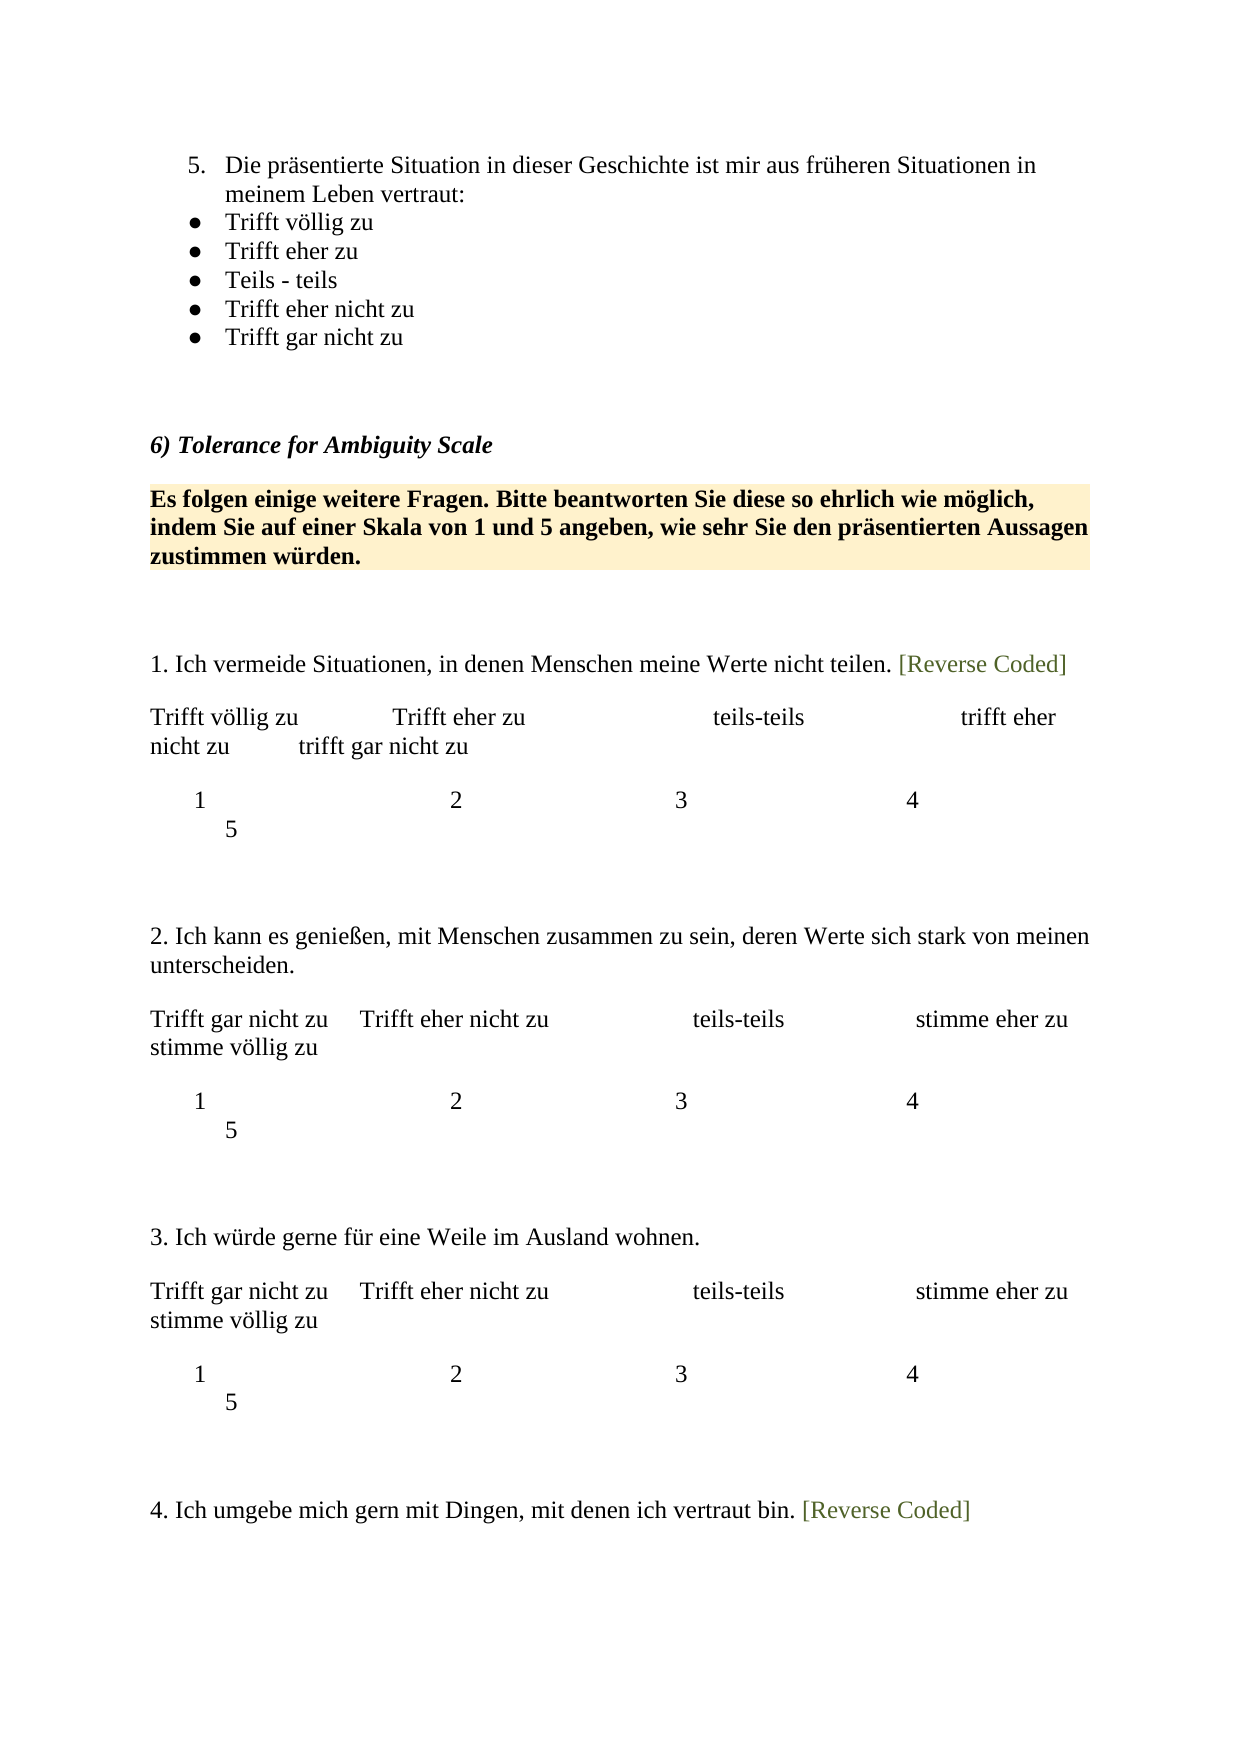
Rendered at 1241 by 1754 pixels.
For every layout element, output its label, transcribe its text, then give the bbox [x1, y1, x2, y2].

text 1. Ich vermeide Situationen, in denen Menschen meine Werte nicht teilen. [Reverse Coded] [150, 649, 1090, 677]
text 1 2 3 4 5 [187, 785, 1090, 842]
text Es folgen einige weitere Fragen. Bitte beantworten Sie diese so ehrlich wie möglich, indem Sie auf einer Skala von 1 und 5 angeben, wie sehr Sie den präsentierten Aussagen zustimmen würden. [150, 484, 1090, 570]
list Trifft eher nicht zu [187, 294, 1090, 322]
text 1 2 3 4 5 [187, 1086, 1090, 1144]
list Teils - teils [187, 265, 1090, 294]
text 4. Ich umgebe mich gern mit Dingen, mit denen ich vertraut bin. [Reverse Coded] [150, 1495, 1090, 1524]
text 2. Ich kann es genießen, mit Menschen zusammen zu sein, deren Werte sich stark von meinen unterscheiden. [150, 921, 1090, 979]
list Die präsentierte Situation in dieser Geschichte ist mir aus früheren Situationen in meinem Leben vertraut: [187, 150, 1090, 207]
list Trifft gar nicht zu [187, 322, 1090, 351]
text Trifft völlig zu Trifft eher zu teils-teils trifft eher nicht zu trifft gar nicht zu [150, 702, 1090, 760]
text 3. Ich würde gerne für eine Weile im Ausland wohnen. [150, 1222, 1090, 1251]
list Trifft völlig zu [187, 207, 1090, 236]
list Trifft eher zu [187, 236, 1090, 265]
text Trifft gar nicht zu Trifft eher nicht zu teils-teils stimme eher zu stimme völlig zu [150, 1004, 1090, 1061]
text 6) Tolerance for Ambiguity Scale [150, 430, 1090, 459]
text 1 2 3 4 5 [187, 1359, 1090, 1416]
text Trifft gar nicht zu Trifft eher nicht zu teils-teils stimme eher zu stimme völlig zu [150, 1276, 1090, 1334]
